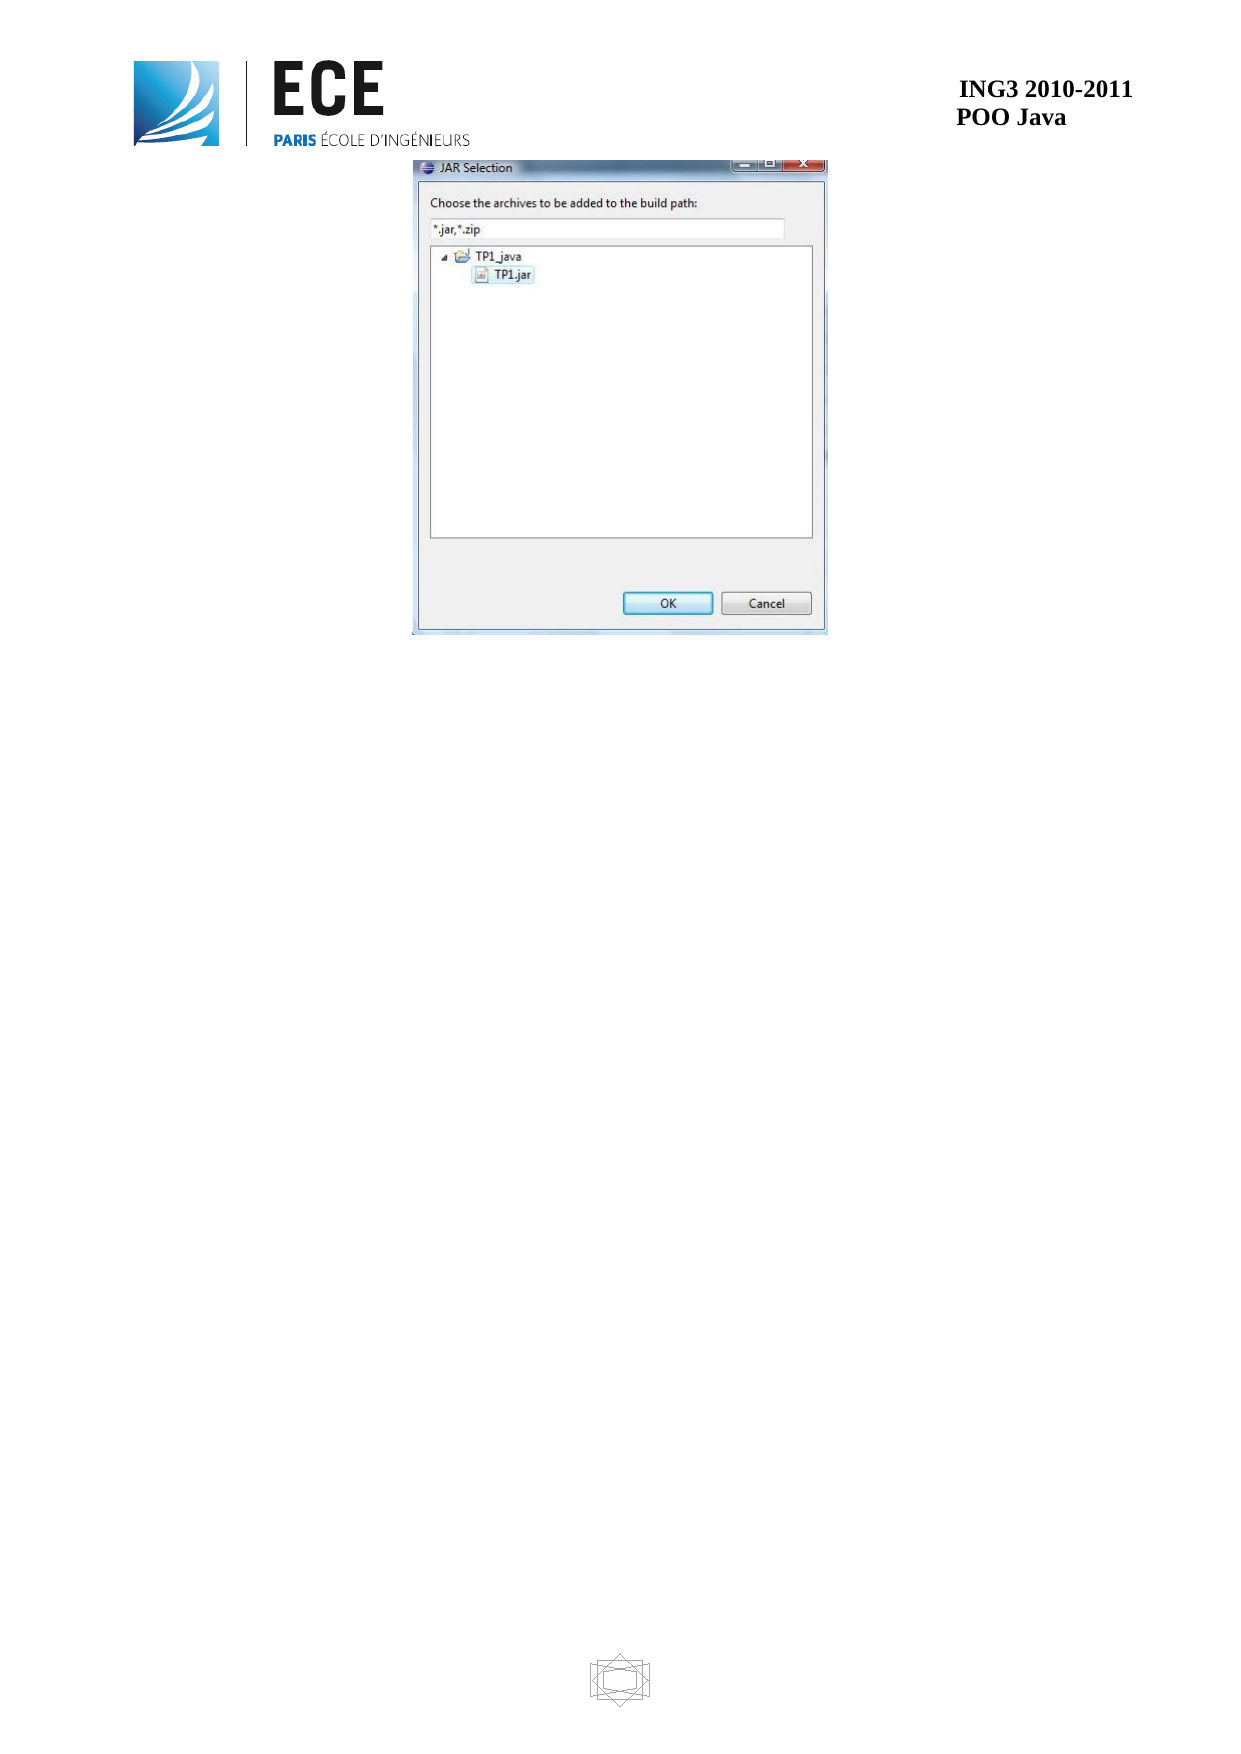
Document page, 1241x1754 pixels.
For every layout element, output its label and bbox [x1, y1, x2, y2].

picture [412, 160, 828, 635]
